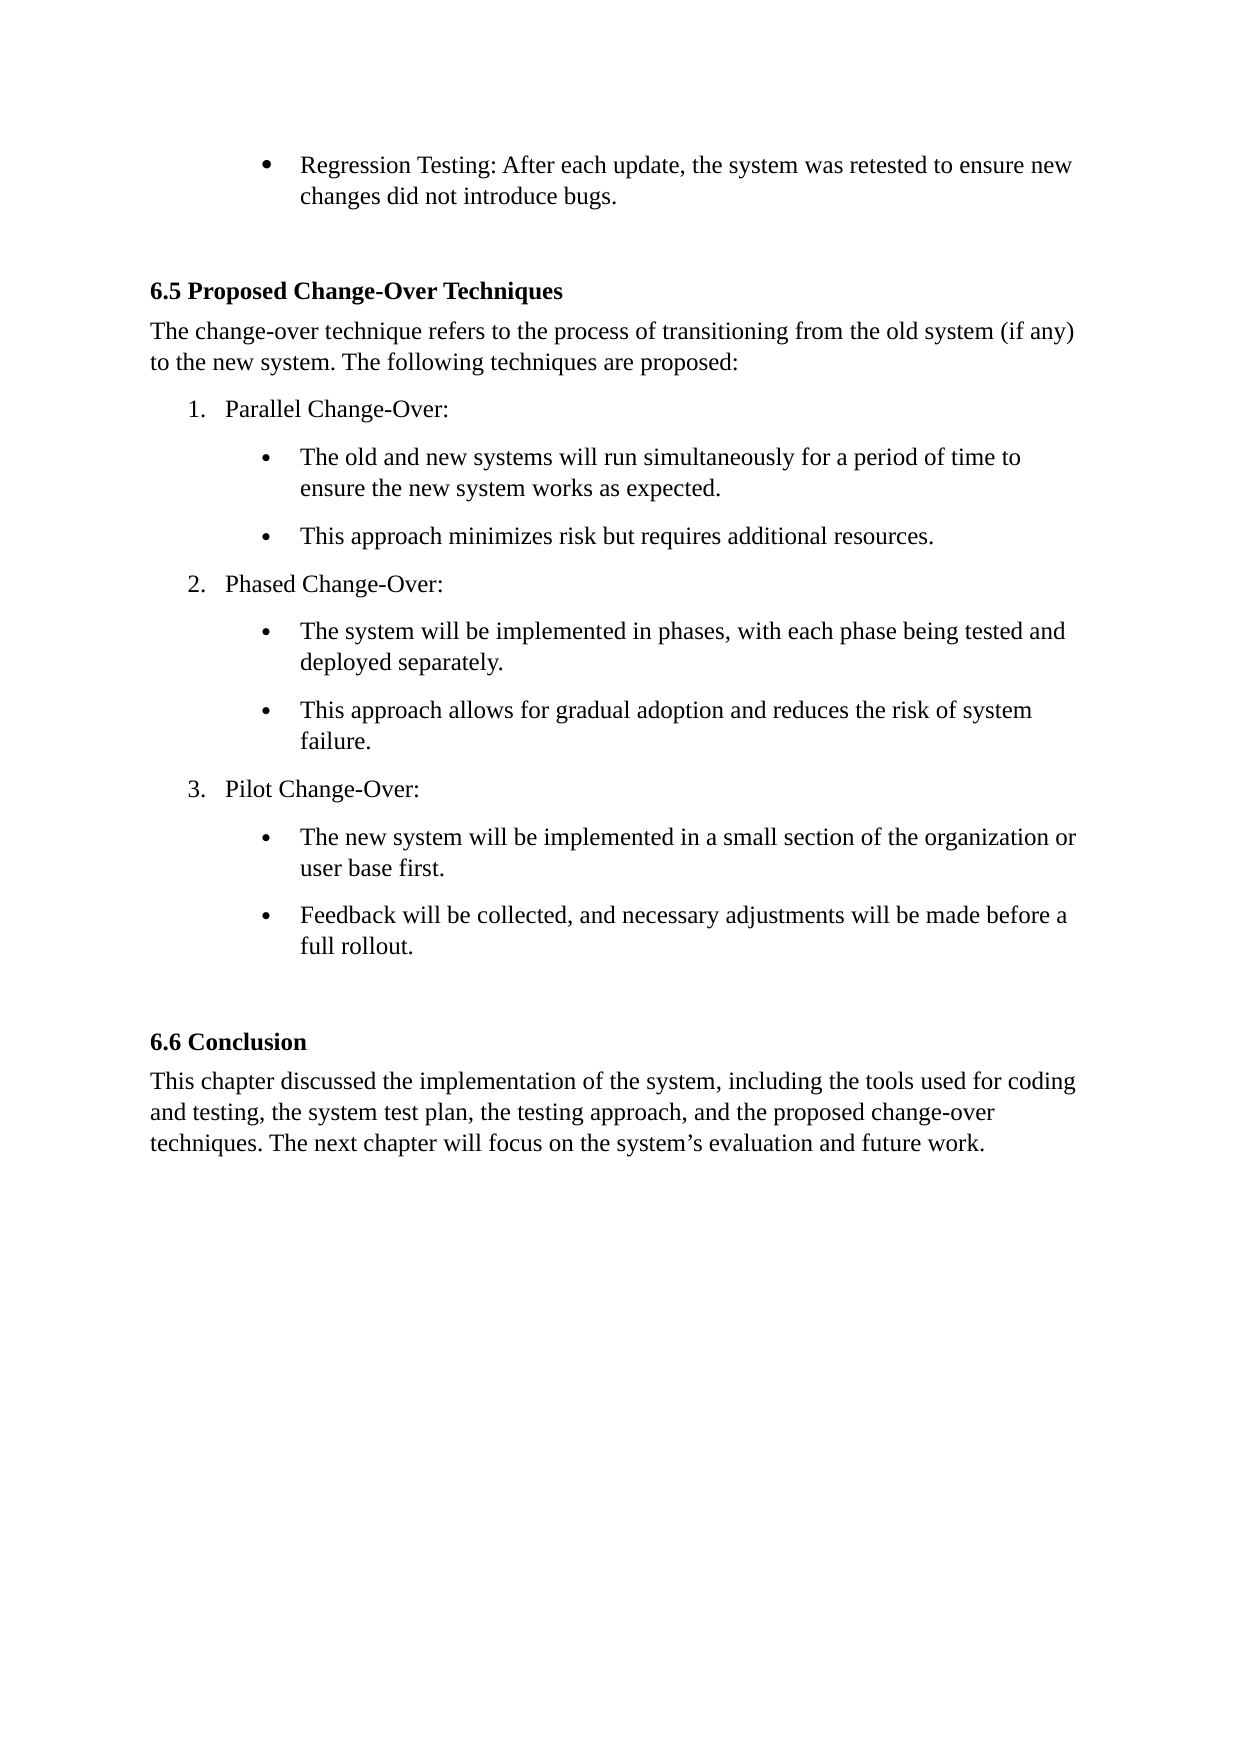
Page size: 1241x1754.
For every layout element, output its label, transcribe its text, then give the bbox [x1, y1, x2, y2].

list Parallel Change-Over: [187, 394, 1090, 423]
list The new system will be implemented in a small section of the organization or user base first. [262, 822, 1090, 881]
list The old and new systems will run simultaneously for a period of time to ensure the new system works as expected. [262, 442, 1090, 502]
list The system will be implemented in phases, with each phase being tested and deployed separately. [262, 616, 1090, 676]
list Regression Testing: After each update, the system was retested to ensure new changes did not introduce bugs. [262, 150, 1090, 210]
subtitle 6.6 Conclusion [150, 1027, 1090, 1056]
list This approach minimizes risk but requires additional resources. [262, 521, 1090, 550]
text The change-over technique refers to the process of transitioning from the old system (if any) to the new system. The following techniques are proposed: [150, 316, 1090, 376]
subtitle 6.5 Proposed Change-Over Techniques [150, 276, 1090, 305]
list This approach allows for gradual adoption and reduces the risk of system failure. [262, 695, 1090, 755]
list Pilot Change-Over: [187, 774, 1090, 803]
text This chapter discussed the implementation of the system, including the tools used for coding and testing, the system test plan, the testing approach, and the proposed change-over techniques. The next chapter will focus on the system’s evaluation and future work. [150, 1066, 1090, 1157]
list Phased Change-Over: [187, 569, 1090, 597]
list Feedback will be collected, and necessary adjustments will be made before a full rollout. [262, 900, 1090, 960]
